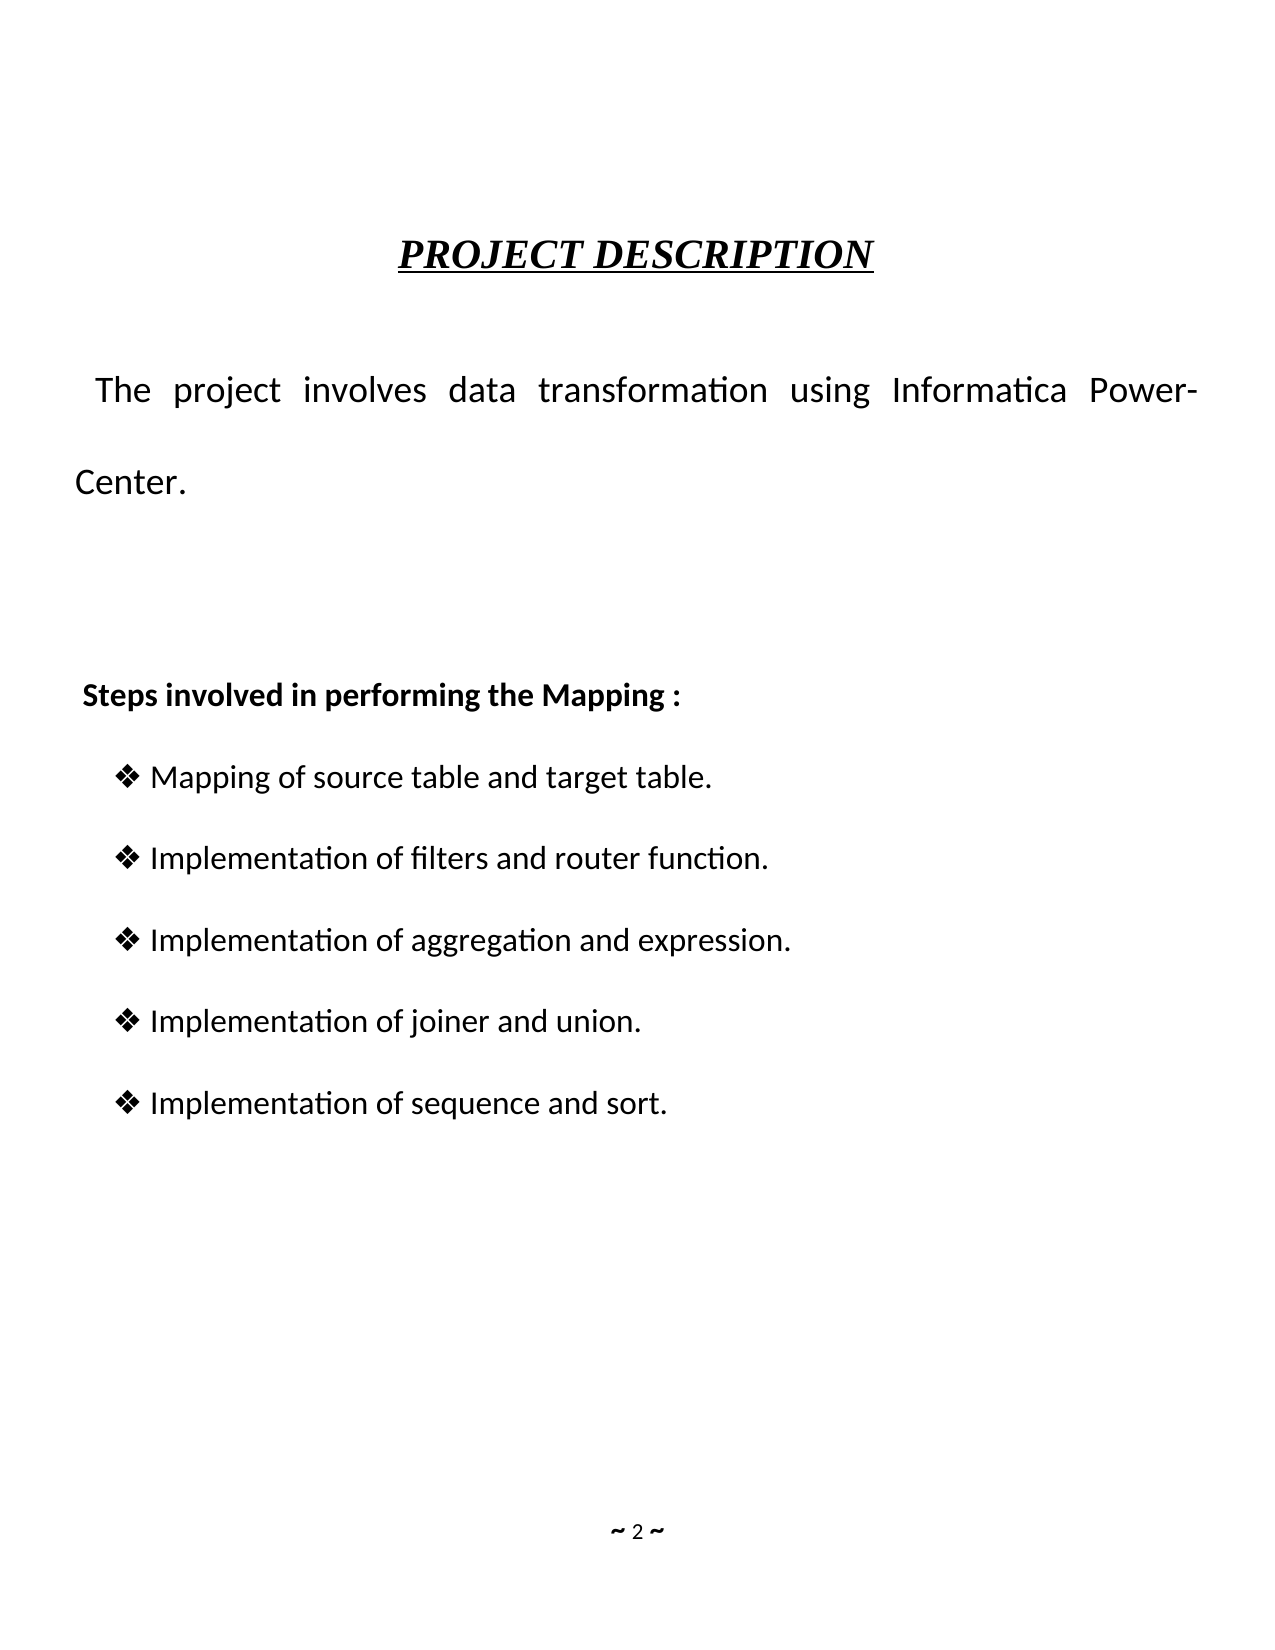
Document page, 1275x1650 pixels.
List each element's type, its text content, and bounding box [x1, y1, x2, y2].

text Steps involved in performing the Mapping : [75, 674, 1200, 715]
list Implementation of aggregation and expression. [112, 919, 1200, 959]
list Mapping of source table and target table. [112, 756, 1200, 797]
list Implementation of sequence and sort. [112, 1082, 1200, 1122]
text The project involves data transformation using Informatica Power-Center. [75, 366, 1200, 503]
list Implementation of filters and router function. [112, 837, 1200, 878]
list Implementation of joiner and union. [112, 1000, 1200, 1041]
text PROJECT DESCRIPTION [75, 229, 1200, 277]
